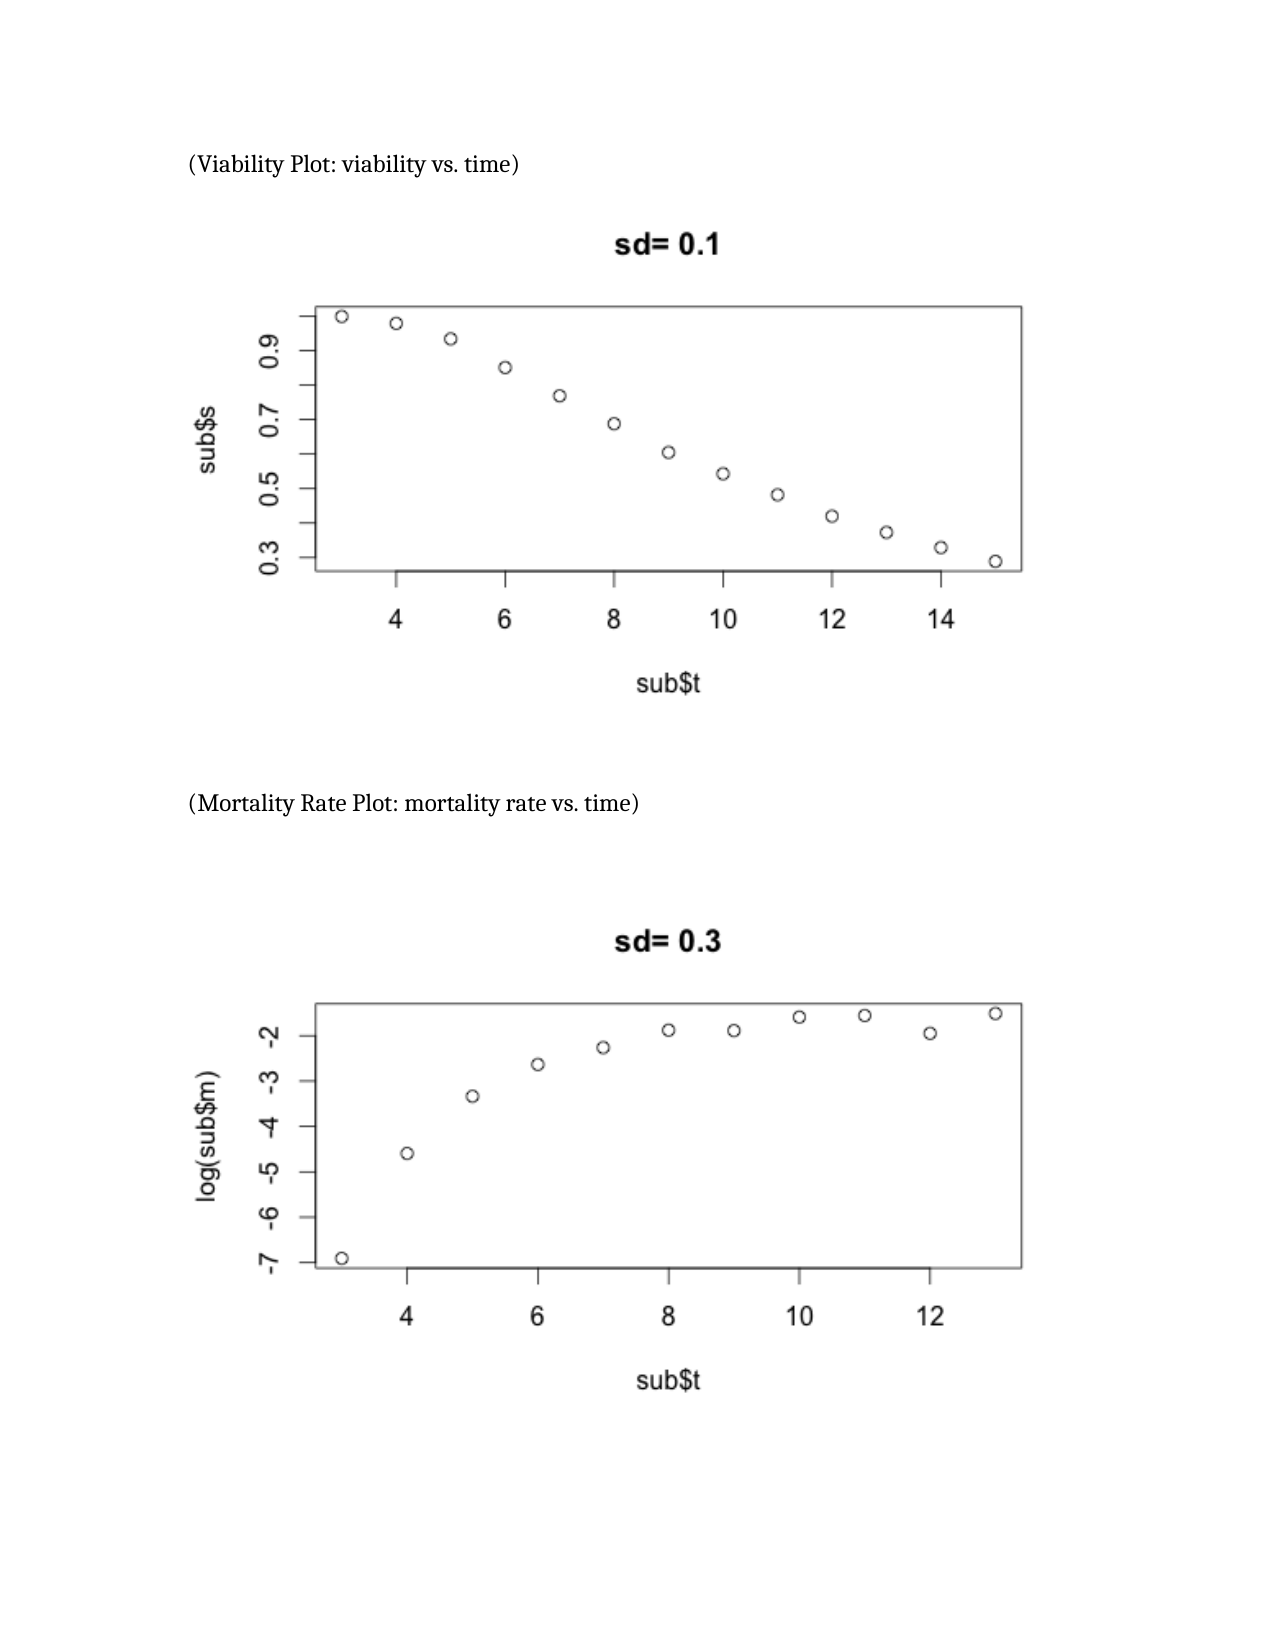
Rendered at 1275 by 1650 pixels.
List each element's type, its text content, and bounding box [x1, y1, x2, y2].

text (Viability Plot: viability vs. time) [187, 150, 1087, 178]
picture [187, 875, 1088, 1429]
text (Mortality Rate Plot: mortality rate vs. time) [187, 789, 1087, 818]
picture [187, 178, 1088, 732]
